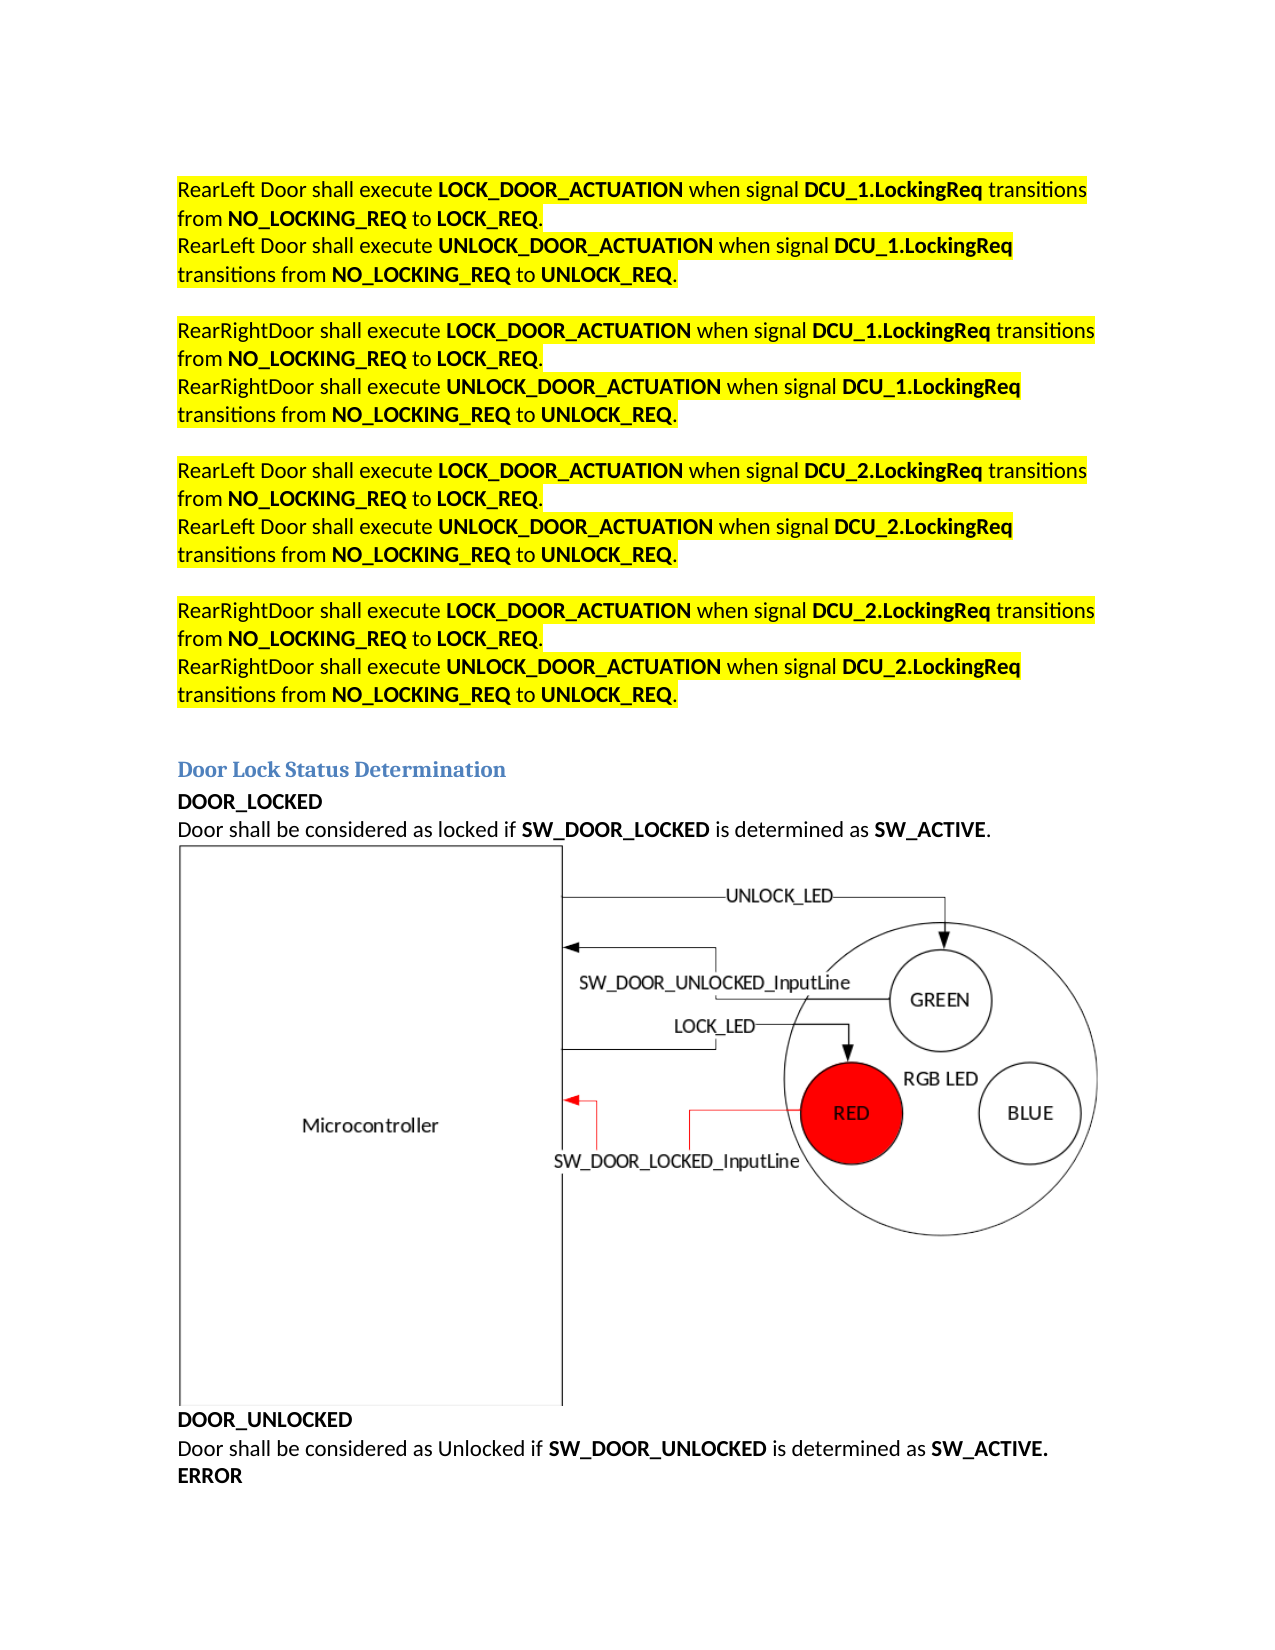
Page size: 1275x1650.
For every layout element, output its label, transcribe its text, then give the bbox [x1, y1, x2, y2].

text RearLeft Door shall execute LOCK_DOOR_ACTUATION when signal DCU_1.LockingReq transitions from NO_LOCKING_REQ to LOCK_REQ. [543, 176, 1098, 232]
text RearLeft Door shall execute LOCK_DOOR_ACTUATION when signal DCU_2.LockingReq transitions from NO_LOCKING_REQ to LOCK_REQ. [543, 456, 1098, 512]
text Door shall be considered as Unlocked if SW_DOOR_UNLOCKED is determined as SW_ACTIVE. [177, 1434, 1098, 1462]
text RearRightDoor shall execute LOCK_DOOR_ACTUATION when signal DCU_2.LockingReq transitions from NO_LOCKING_REQ to LOCK_REQ. [543, 596, 1098, 652]
text RearRightDoor shall execute UNLOCK_DOOR_ACTUATION when signal DCU_2.LockingReq transitions from NO_LOCKING_REQ to UNLOCK_REQ. [678, 652, 1098, 708]
text RearLeft Door shall execute UNLOCK_DOOR_ACTUATION when signal DCU_2.LockingReq transitions from NO_LOCKING_REQ to UNLOCK_REQ. [678, 512, 1098, 568]
text DOOR_LOCKED [177, 787, 1098, 815]
text RearRightDoor shall execute UNLOCK_DOOR_ACTUATION when signal DCU_1.LockingReq transitions from NO_LOCKING_REQ to UNLOCK_REQ. [678, 372, 1098, 428]
text RearRightDoor shall execute LOCK_DOOR_ACTUATION when signal DCU_1.LockingReq transitions from NO_LOCKING_REQ to LOCK_REQ. [543, 316, 1098, 372]
text Door shall be considered as locked if SW_DOOR_LOCKED is determined as SW_ACTIVE. [177, 815, 1098, 843]
subtitle Door Lock Status Determination [177, 757, 1098, 783]
text RearLeft Door shall execute UNLOCK_DOOR_ACTUATION when signal DCU_1.LockingReq transitions from NO_LOCKING_REQ to UNLOCK_REQ. [678, 232, 1098, 288]
text DOOR_UNLOCKED [177, 1406, 1098, 1434]
text ERROR [177, 1462, 1098, 1490]
